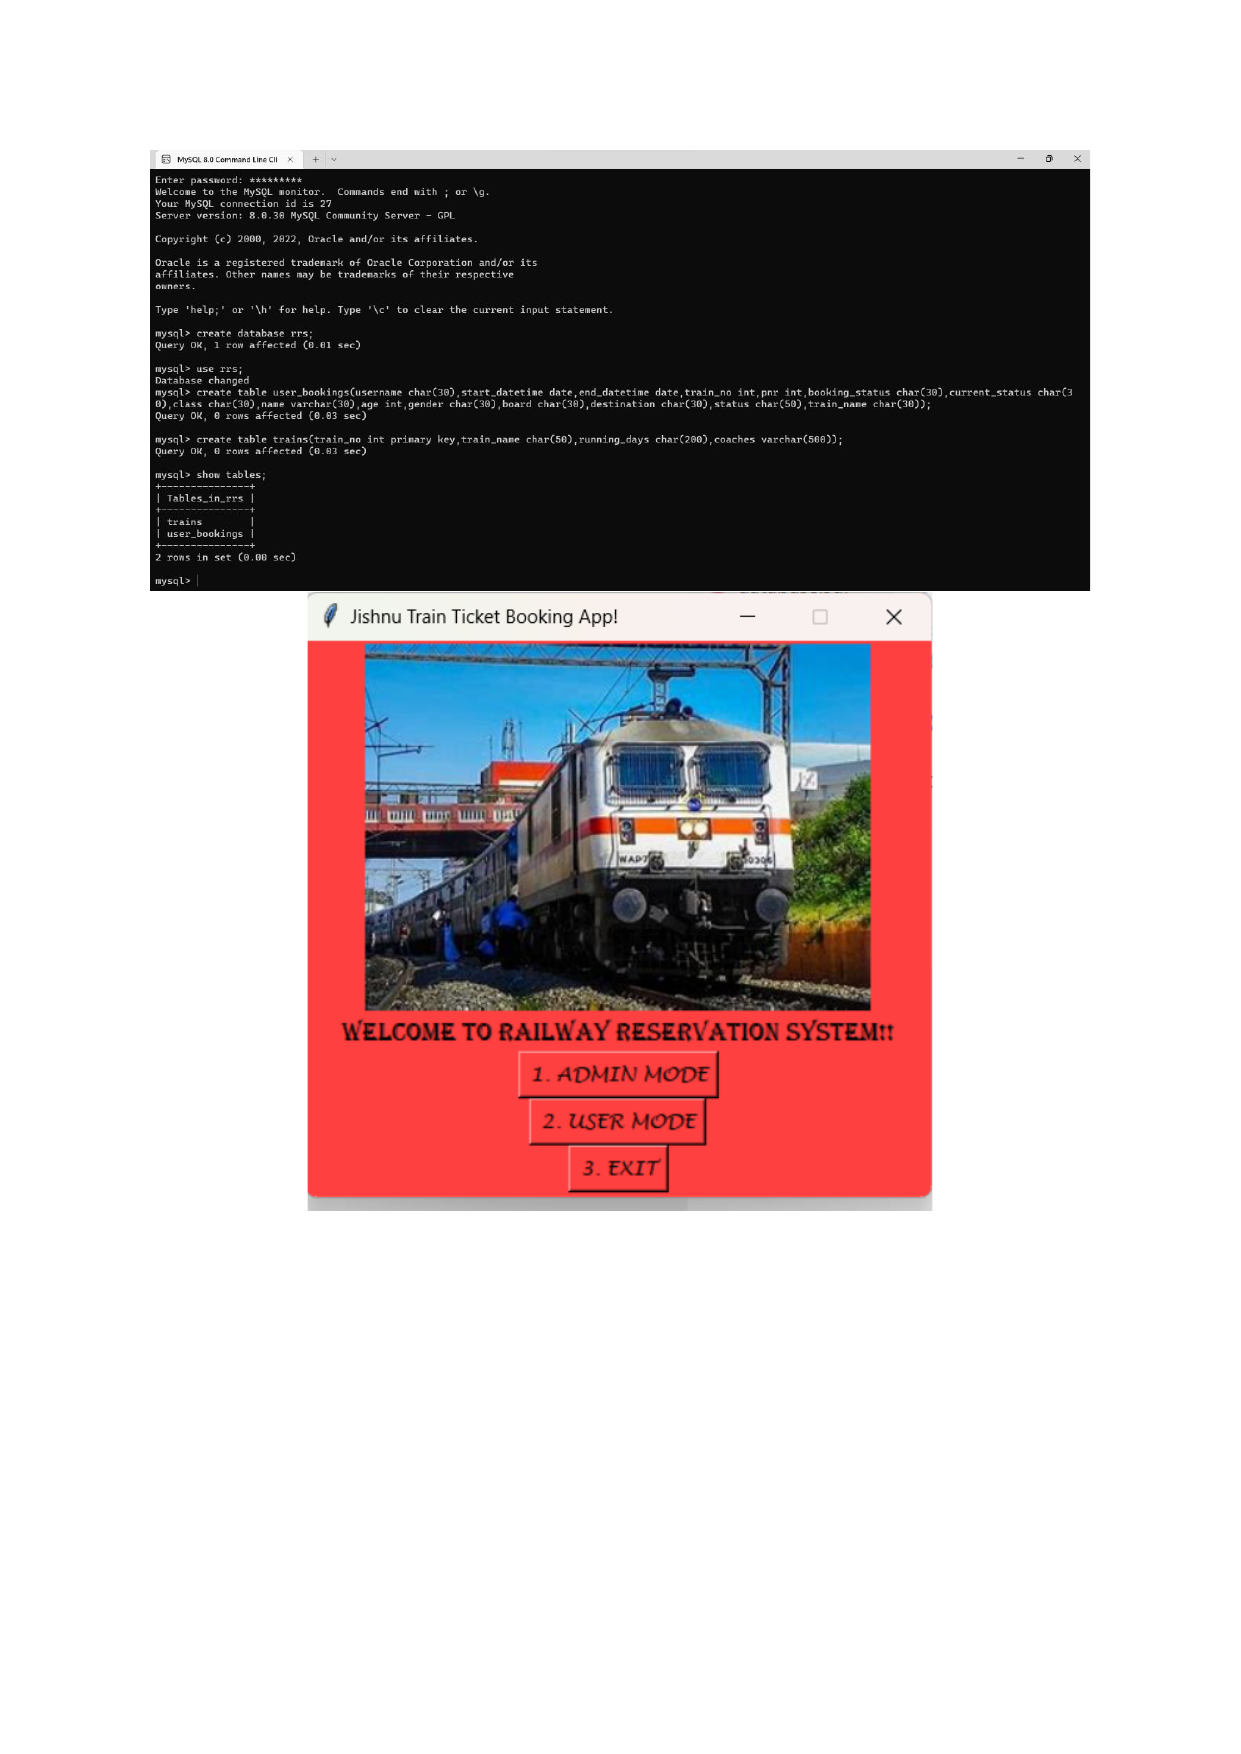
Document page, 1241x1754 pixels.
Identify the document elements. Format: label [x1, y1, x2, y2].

picture [307, 592, 933, 1211]
picture [150, 150, 1091, 591]
